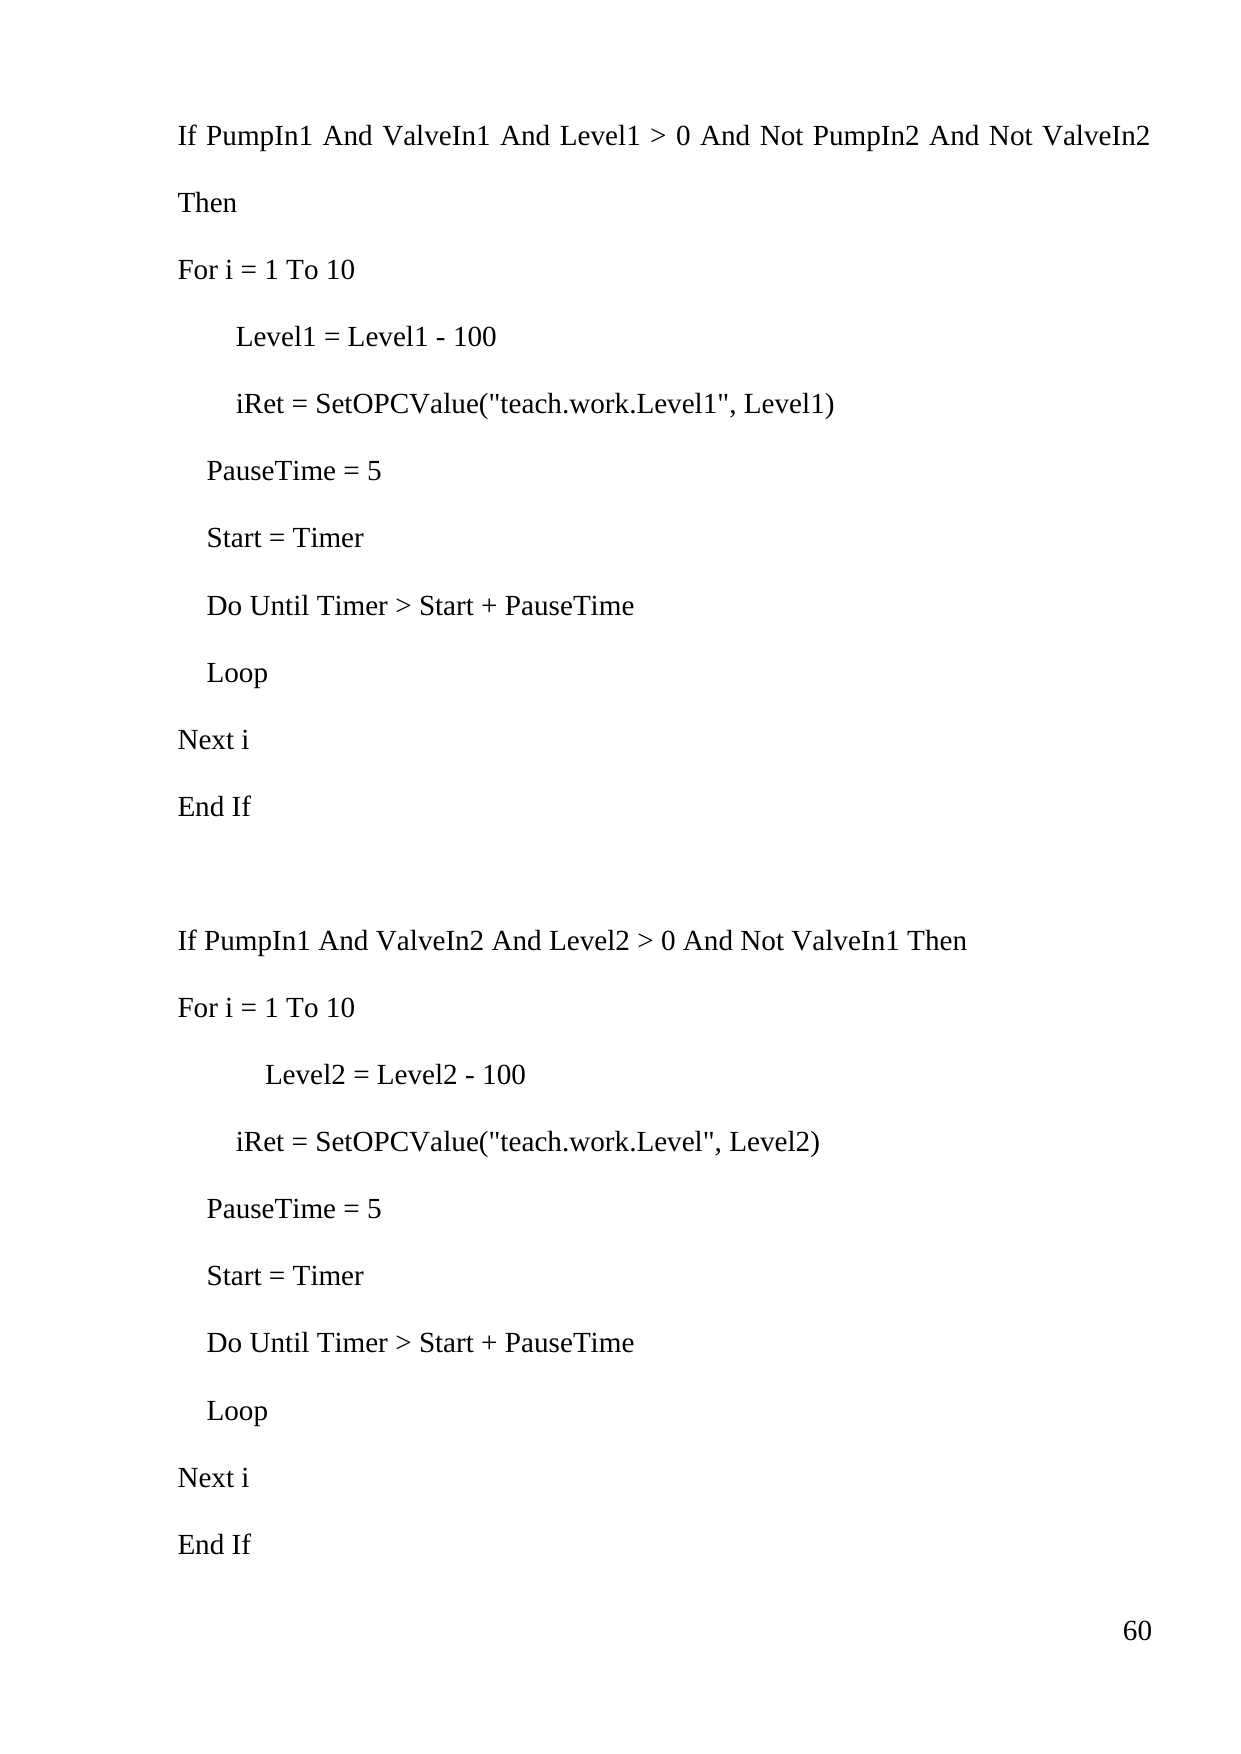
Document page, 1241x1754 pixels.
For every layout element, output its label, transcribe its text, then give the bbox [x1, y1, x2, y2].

text Loop [177, 1393, 1152, 1426]
text iRet = SetOPCValue("teach.work.Level", Level2) [177, 1124, 1152, 1158]
text If PumpIn1 And ValveIn2 And Level2 > 0 And Not ValveIn1 Then [177, 923, 1152, 957]
text Next i [177, 722, 1152, 755]
text PauseTime = 5 [177, 1191, 1152, 1225]
text For i = 1 To 10 [177, 990, 1152, 1024]
text Do Until Timer > Start + PauseTime [177, 1326, 1152, 1359]
text End If [177, 1527, 1152, 1560]
text Level1 = Level1 - 100 [177, 319, 1152, 353]
text Next i [177, 1460, 1152, 1493]
text Loop [177, 655, 1152, 688]
text Start = Timer [177, 521, 1152, 554]
text Do Until Timer > Start + PauseTime [177, 588, 1152, 621]
text If PumpIn1 And ValveIn1 And Level1 > 0 And Not PumpIn2 And Not ValveIn2 Then [177, 118, 1152, 219]
text PauseTime = 5 [177, 453, 1152, 487]
text End If [177, 789, 1152, 822]
text Start = Timer [177, 1258, 1152, 1292]
text iRet = SetOPCValue("teach.work.Level1", Level1) [177, 386, 1152, 420]
text Level2 = Level2 - 100 [177, 1057, 1152, 1091]
text For i = 1 To 10 [177, 252, 1152, 286]
